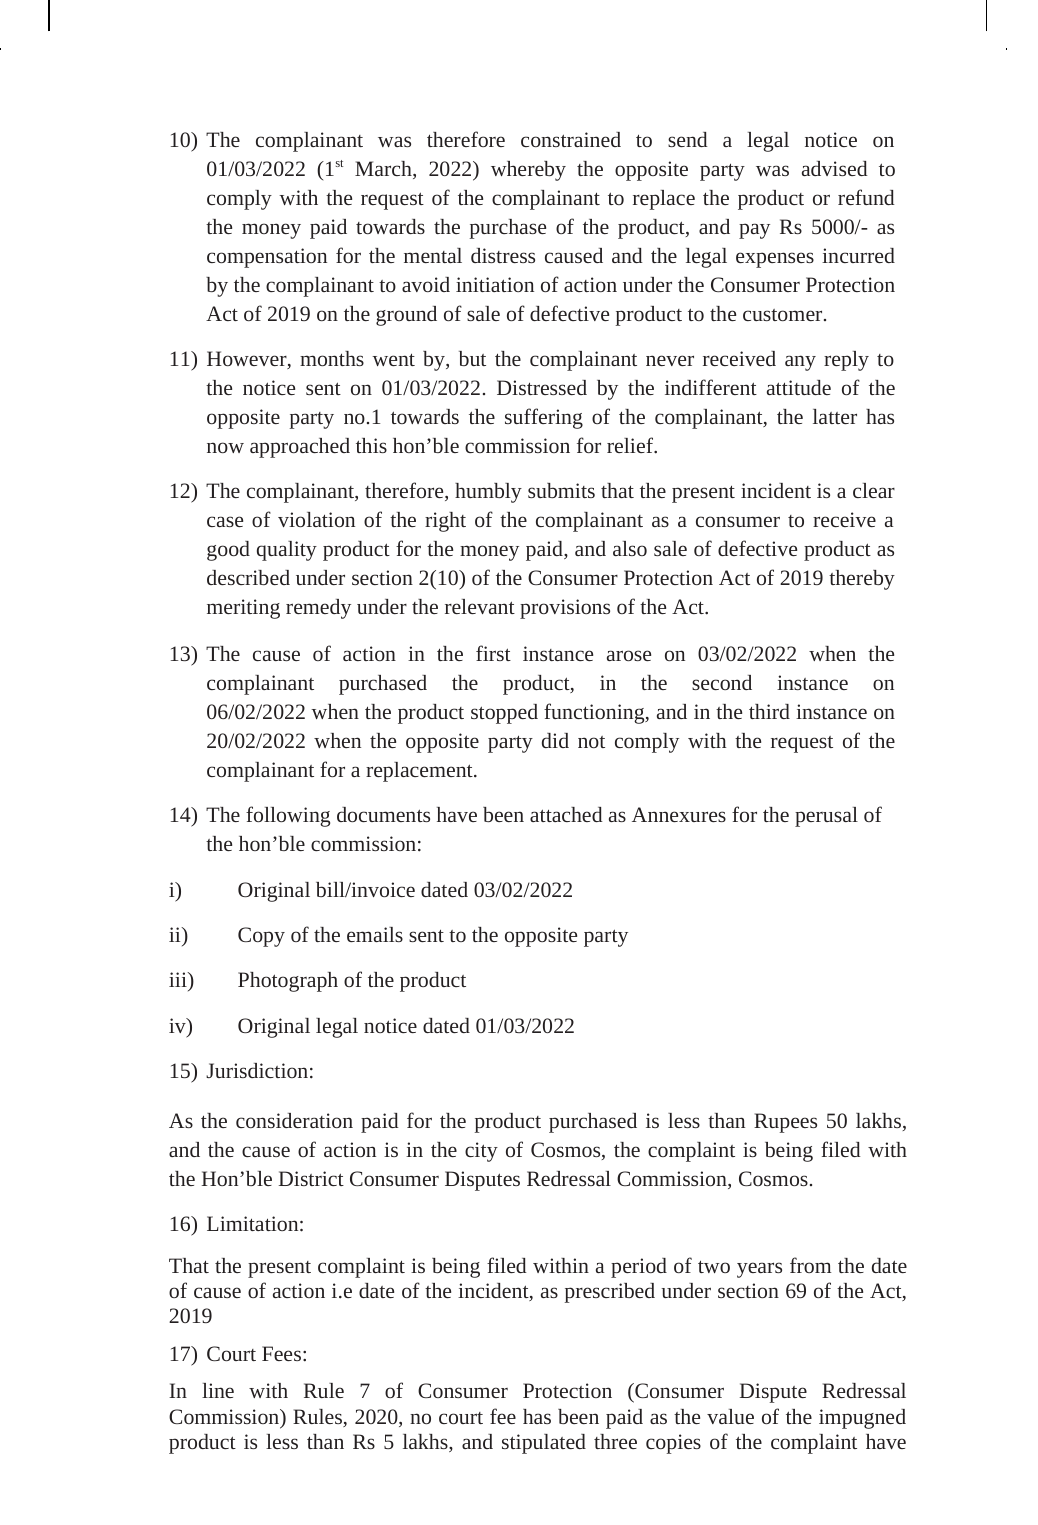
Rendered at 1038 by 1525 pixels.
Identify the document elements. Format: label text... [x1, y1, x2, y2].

text That the present complaint is being filed within a period of two years from the date of cause of action i.e date of the incident, as prescribed under section 69 of the Act, 2019 [169, 1253, 908, 1328]
list The following documents have been attached as Annexures for the perusal of the hon’ble commission: [169, 802, 896, 856]
list The complainant was therefore constrained to send a legal notice on 01/03/2022 (1st March, 2022) whereby the opposite party was advised to comply with the request of the complainant to replace the product or refund the money paid towards the purchase of the product, and pay Rs 5000/- as compensation for the mental distress caused and the legal expenses incurred by the complainant to avoid initiation of action under the Consumer Protection Act of 2019 on the ground of sale of defective product to the customer. [169, 127, 896, 326]
list Jurisdiction: [169, 1058, 896, 1083]
list However, months went by, but the complainant never received any reply to the notice sent on 01/03/2022. Distressed by the indifferent attitude of the opposite party no.1 towards the suffering of the complainant, the latter has now approached this hon’ble commission for relief. [169, 346, 896, 458]
list Copy of the emails sent to the opposite party [169, 922, 896, 947]
list The cause of action in the first instance arose on 03/02/2022 when the complainant purchased the product, in the second instance on 06/02/2022 when the product stopped functioning, and in the third instance on 20/02/2022 when the opposite party did not comply with the request of the complainant for a replacement. [169, 640, 896, 782]
list Original bill/invoice dated 03/02/2022 [169, 877, 896, 902]
text As the consideration paid for the product purchased is less than Rupees 50 lakhs, and the cause of action is in the city of Cosmos, the complaint is being filed with the Hon’ble District Consumer Disputes Redressal Commission, Cosmos. [169, 1108, 908, 1191]
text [169, 1378, 908, 1454]
list Court Fees: [169, 1341, 908, 1366]
list Photograph of the product [169, 967, 896, 993]
list Limitation: [169, 1211, 896, 1236]
list Original legal notice dated 01/03/2022 [169, 1013, 896, 1038]
list The complainant, therefore, humbly submits that the present incident is a clear case of violation of the right of the complainant as a consumer to receive a good quality product for the money paid, and also sale of defective product as described under section 2(10) of the Consumer Protection Act of 2019 thereby meriting remedy under the relevant provisions of the Act. [169, 478, 896, 619]
